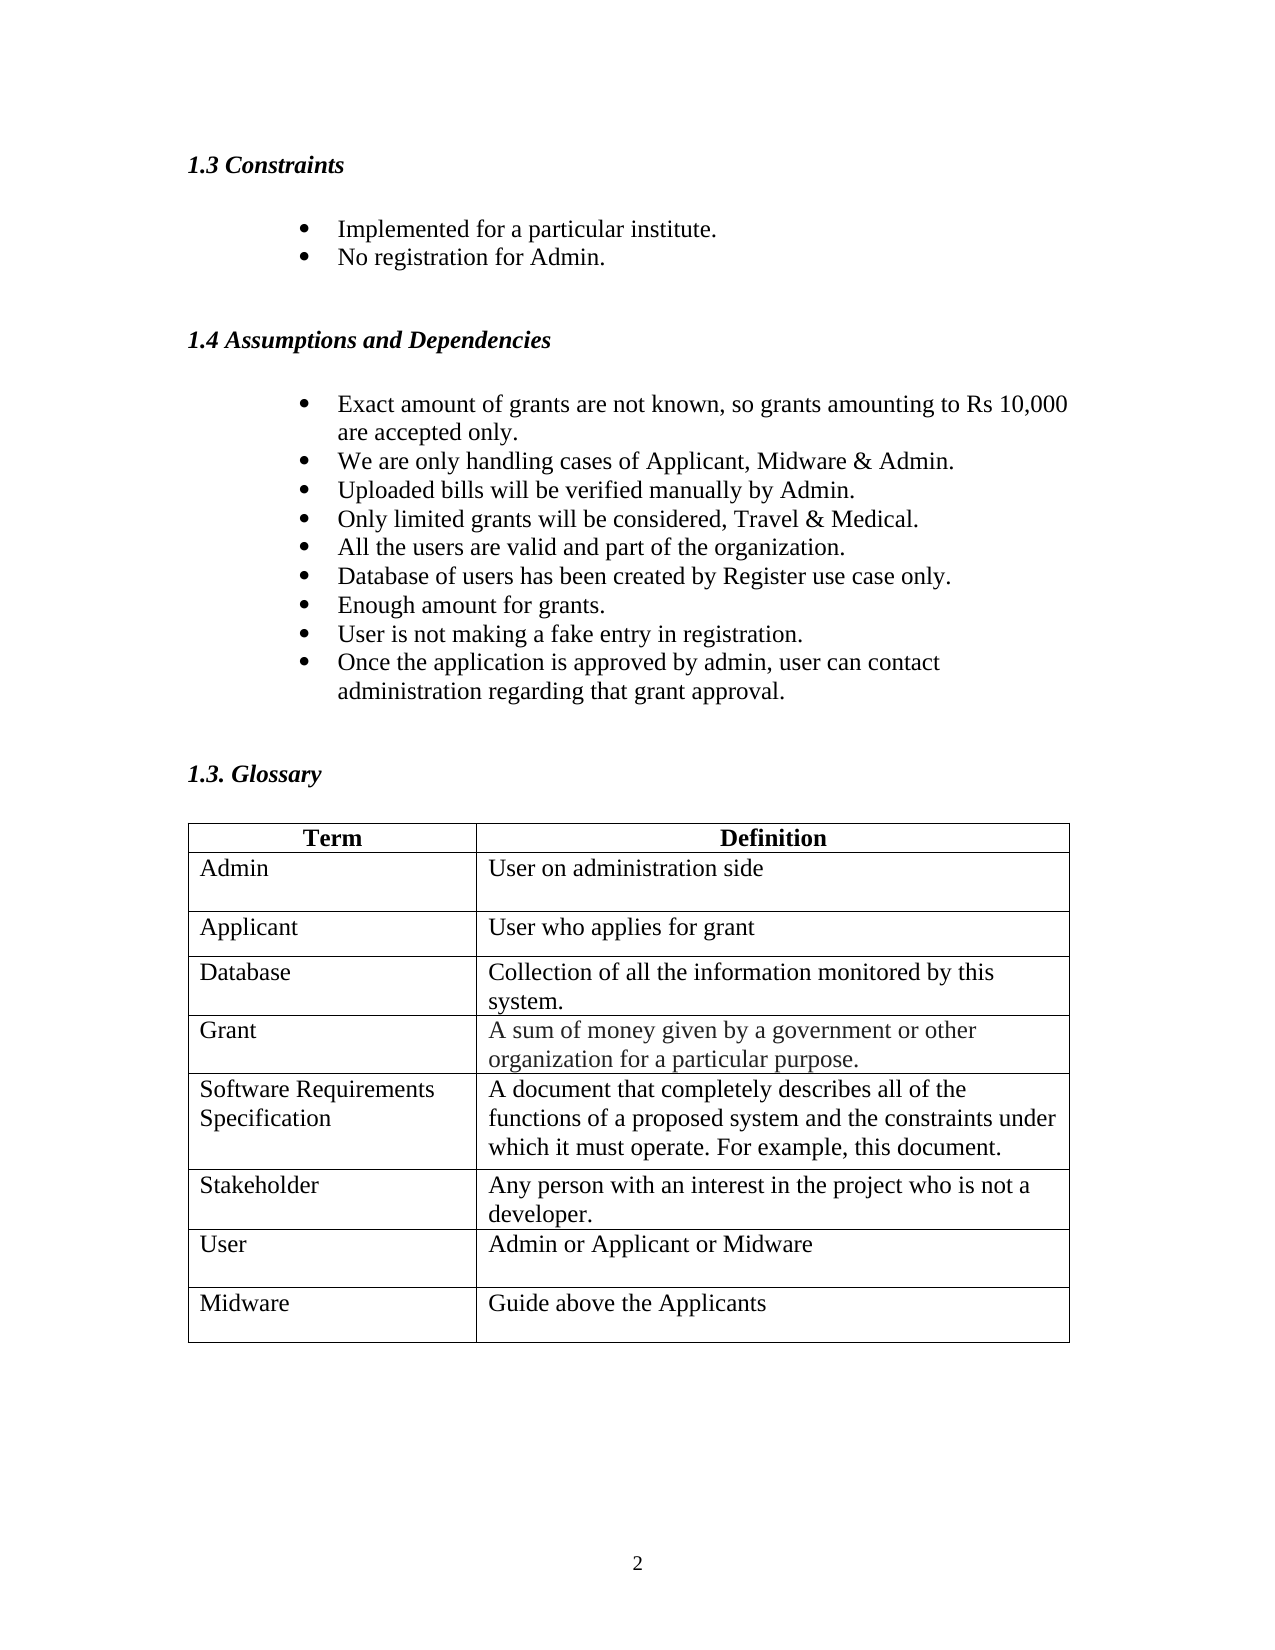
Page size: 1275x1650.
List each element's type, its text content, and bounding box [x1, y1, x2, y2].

table_cell Midware [189, 1288, 476, 1342]
table_header Term [189, 824, 476, 852]
list We are only handling cases of Applicant, Midware & Admin. [300, 446, 1087, 475]
table_cell Database [189, 957, 476, 1014]
list Enough amount for grants. [300, 590, 1087, 619]
subtitle 1.4 Assumptions and Dependencies [187, 325, 1087, 354]
table_cell Guide above the Applicants [477, 1288, 1069, 1342]
table_cell Admin or Applicant or Midware [477, 1230, 1069, 1287]
table_cell A document that completely describes all of the functions of a proposed system and the constraints under which it must operate. For example, this document. [477, 1074, 1069, 1169]
table_cell Grant [189, 1016, 476, 1073]
table_cell User [189, 1230, 476, 1287]
list All the users are valid and part of the organization. [300, 532, 1087, 561]
subtitle 1.3. Glossary [187, 759, 1087, 787]
list Once the application is approved by admin, user can contact administration regarding that grant approval. [300, 647, 1087, 705]
table_cell Applicant [189, 912, 476, 956]
list Implemented for a particular institute. [300, 214, 1087, 242]
list User is not making a fake entry in registration. [300, 619, 1087, 647]
table_cell Software Requirements Specification [189, 1074, 476, 1169]
list Database of users has been created by Register use case only. [300, 561, 1087, 590]
table_cell Any person with an interest in the project who is not a developer. [477, 1170, 1069, 1228]
table_cell User on administration side [477, 853, 1069, 911]
table_cell Stakeholder [189, 1170, 476, 1228]
list No registration for Admin. [300, 242, 1087, 271]
table_header Definition [477, 824, 1069, 852]
table_cell A sum of money given by a government or other organization for a particular purpose. [859, 1016, 1069, 1073]
table_cell Collection of all the information monitored by this system. [477, 957, 1069, 1014]
subtitle 1.3 Constraints [187, 150, 1087, 179]
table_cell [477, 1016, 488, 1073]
list Exact amount of grants are not known, so grants amounting to Rs 10,000 are accepted only. [300, 389, 1087, 446]
table_cell User who applies for grant [477, 912, 1069, 956]
table_cell Admin [189, 853, 476, 911]
list Uploaded bills will be verified manually by Admin. [300, 475, 1087, 504]
list Only limited grants will be considered, Travel & Medical. [300, 504, 1087, 532]
